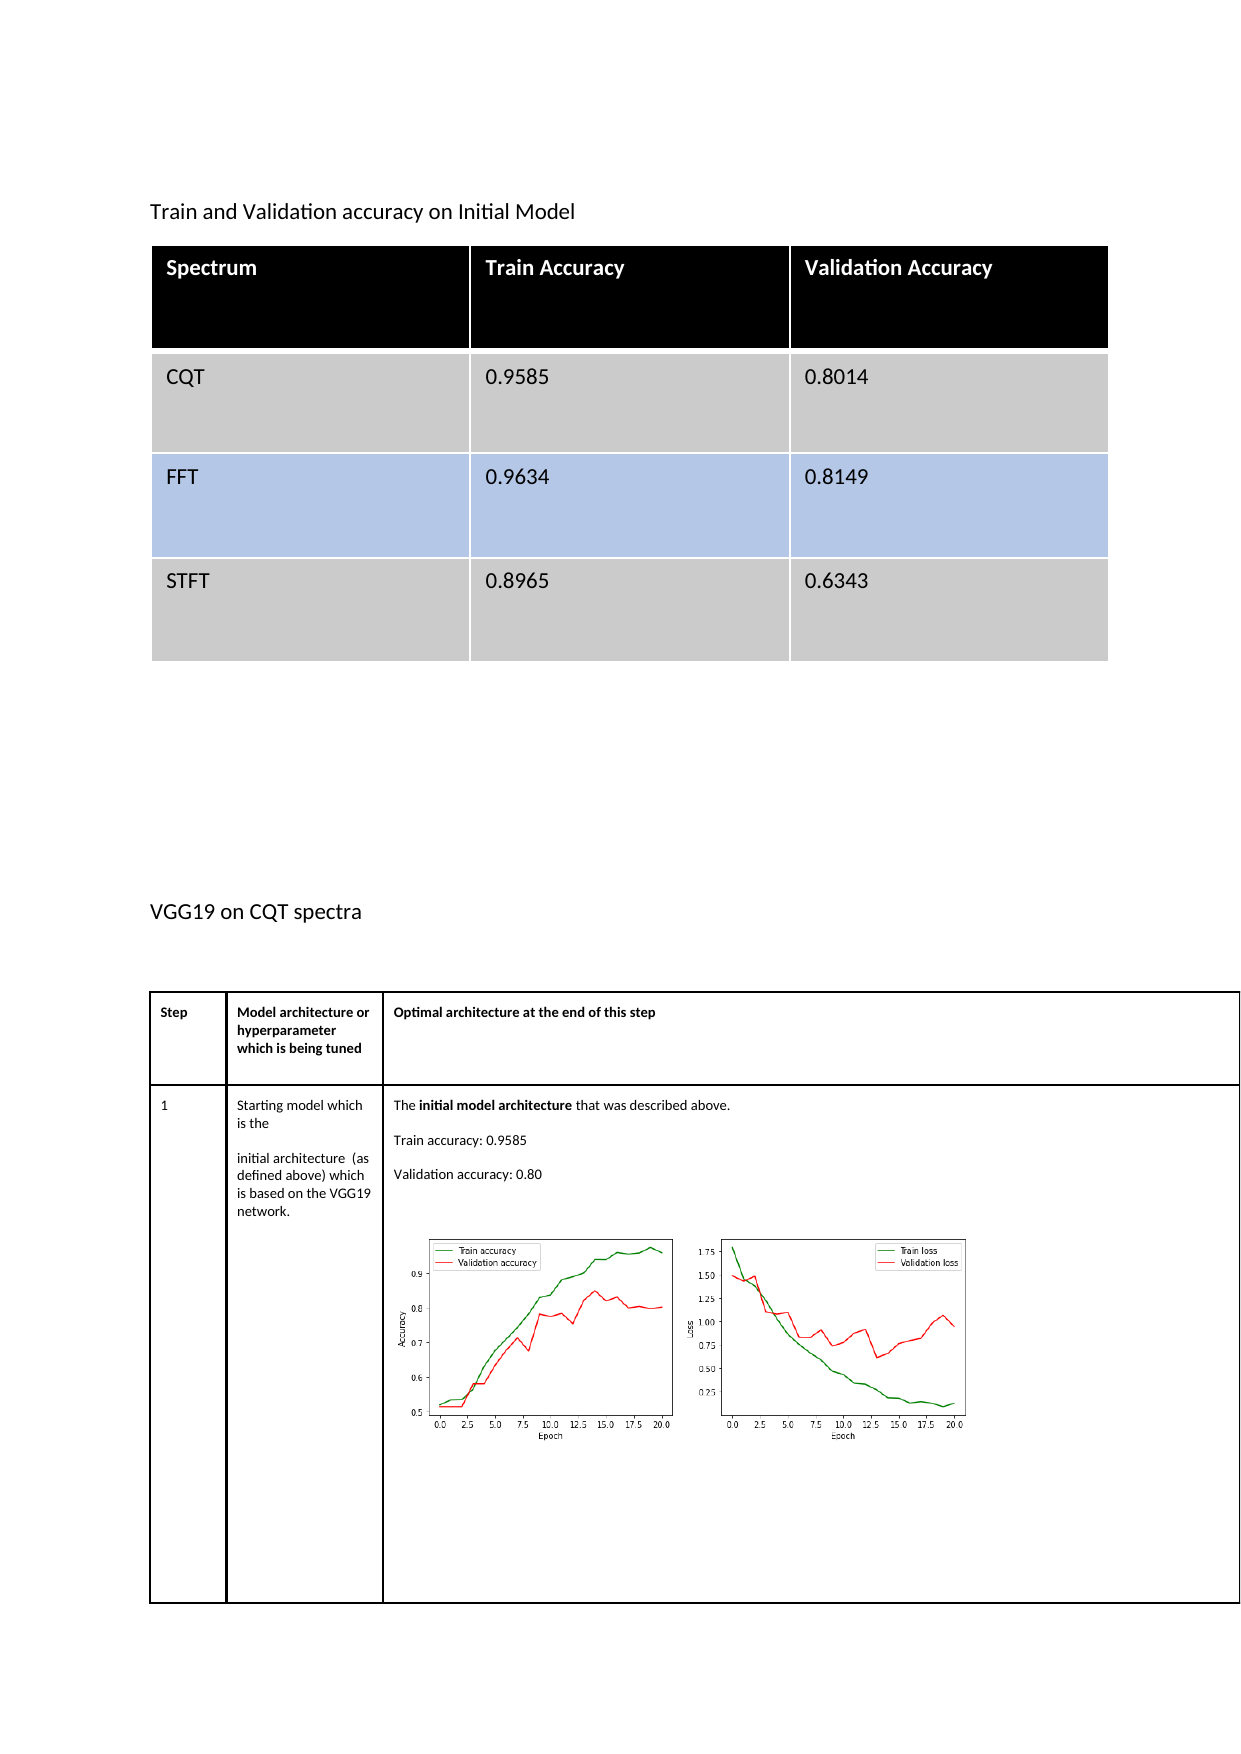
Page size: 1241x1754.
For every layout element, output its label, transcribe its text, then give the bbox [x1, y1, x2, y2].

table_header Validation Accuracy [791, 246, 1108, 348]
table_cell STFT [152, 559, 469, 661]
table_cell 1 [151, 1086, 225, 1602]
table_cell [384, 1086, 1239, 1602]
table_cell CQT [152, 354, 469, 452]
text Train and Validation accuracy on Initial Model [150, 197, 1090, 225]
table_cell FFT [152, 454, 469, 557]
table_cell 0.8014 [791, 354, 1108, 452]
table_header Step [151, 993, 225, 1084]
table_header Train Accuracy [471, 246, 789, 348]
table_header Optimal architecture at the end of this step [384, 993, 1239, 1084]
picture [393, 1234, 970, 1445]
table_cell 0.8149 [791, 454, 1108, 557]
table_cell 0.8965 [471, 559, 789, 661]
table_cell 0.9585 [471, 354, 789, 452]
table_header Spectrum [152, 246, 469, 348]
text VGG19 on CQT spectra [150, 897, 1090, 925]
table_cell 0.6343 [791, 559, 1108, 661]
table_header Model architecture or hyperparameter which is being tuned [228, 993, 382, 1084]
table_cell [228, 1086, 382, 1602]
table_cell 0.9634 [471, 454, 789, 557]
